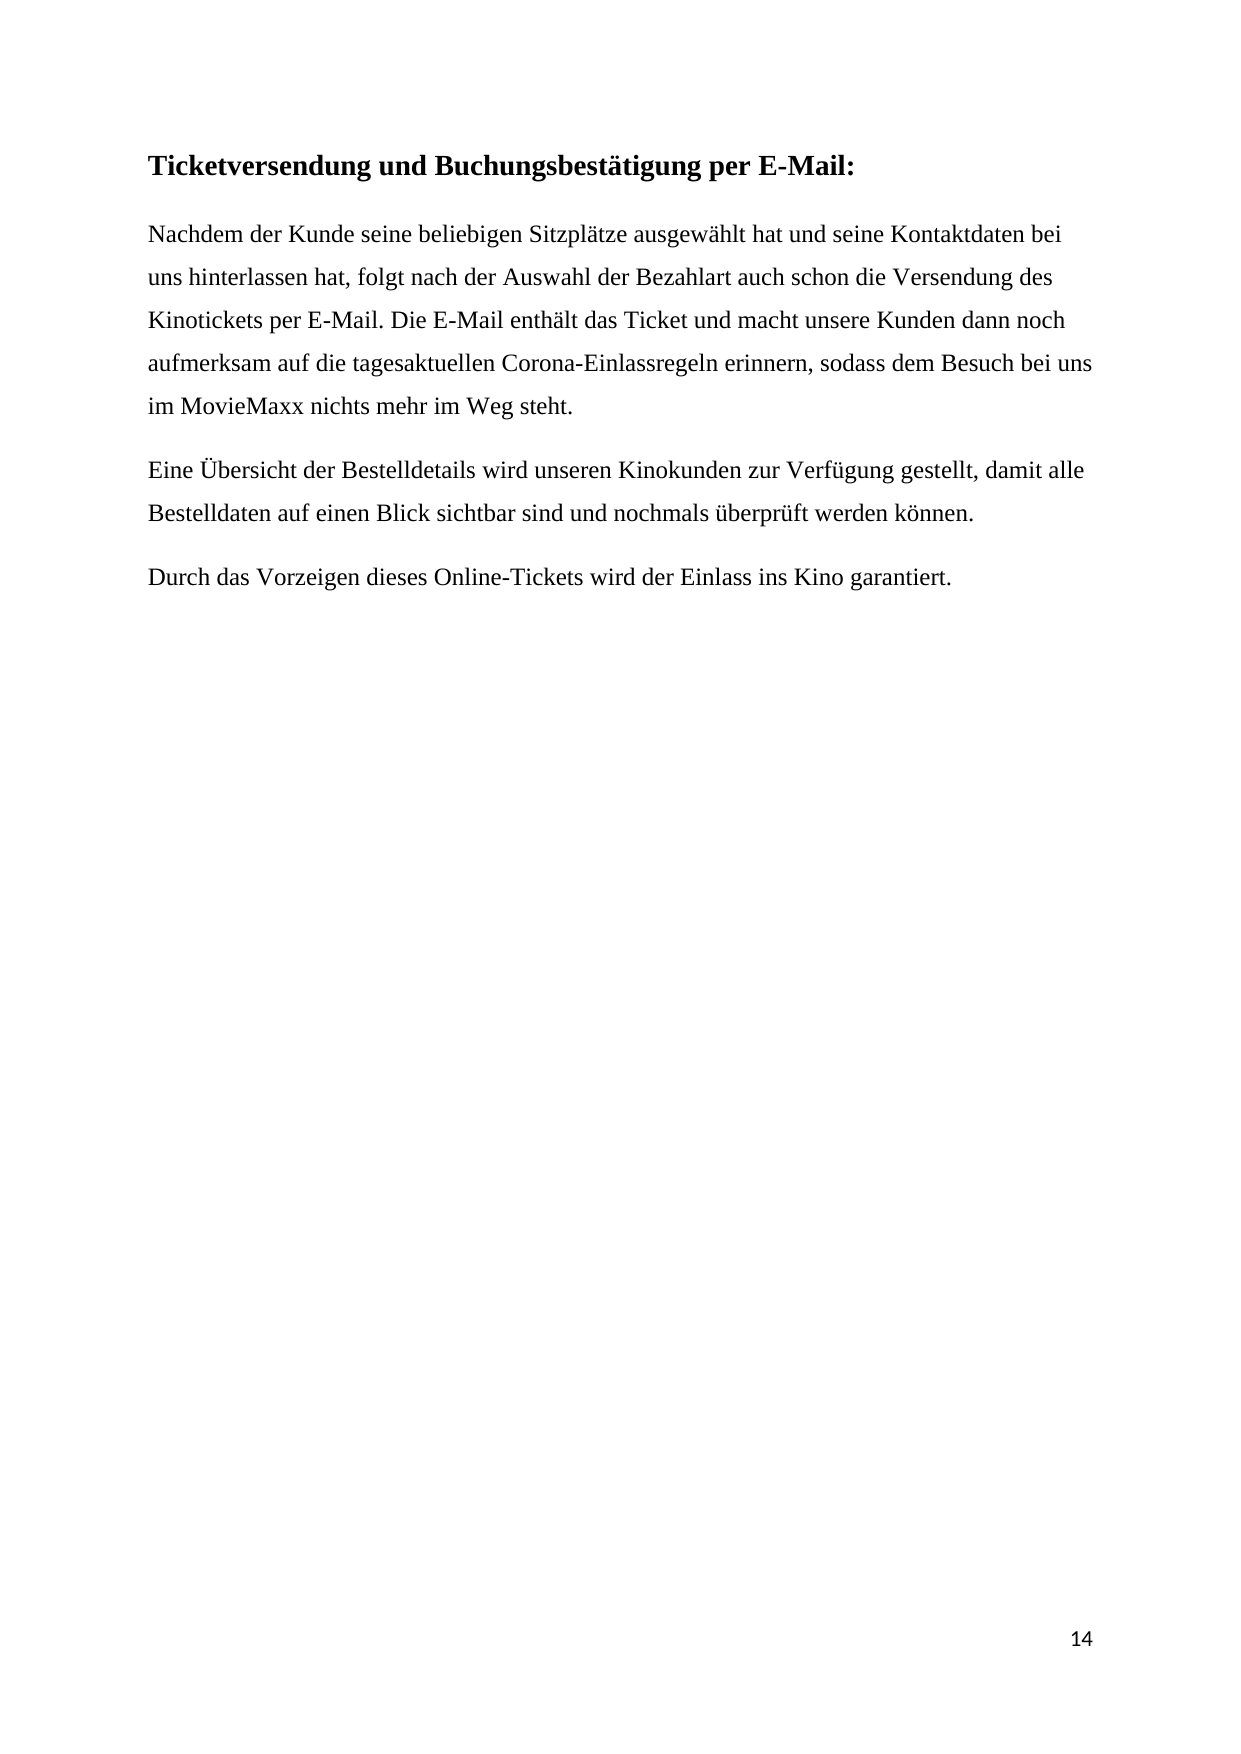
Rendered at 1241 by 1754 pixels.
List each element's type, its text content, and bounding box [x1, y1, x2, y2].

text Eine Übersicht der Bestelldetails wird unseren Kinokunden zur Verfügung gestellt, damit alle Bestelldaten auf einen Blick sichtbar sind und nochmals überprüft werden können. [148, 455, 1093, 527]
text Nachdem der Kunde seine beliebigen Sitzplätze ausgewählt hat und seine Kontaktdaten bei uns hinterlassen hat, folgt nach der Auswahl der Bezahlart auch schon die Versendung des Kinotickets per E-Mail. Die E-Mail enthält das Ticket und macht unsere Kunden dann noch aufmerksam auf die tagesaktuellen Corona-Einlassregeln erinnern, sodass dem Besuch bei uns im MovieMaxx nichts mehr im Weg steht. [148, 219, 1093, 420]
text Ticketversendung und Buchungsbestätigung per E-Mail: [148, 148, 1093, 181]
text Durch das Vorzeigen dieses Online-Tickets wird der Einlass ins Kino garantiert. [148, 562, 1093, 591]
